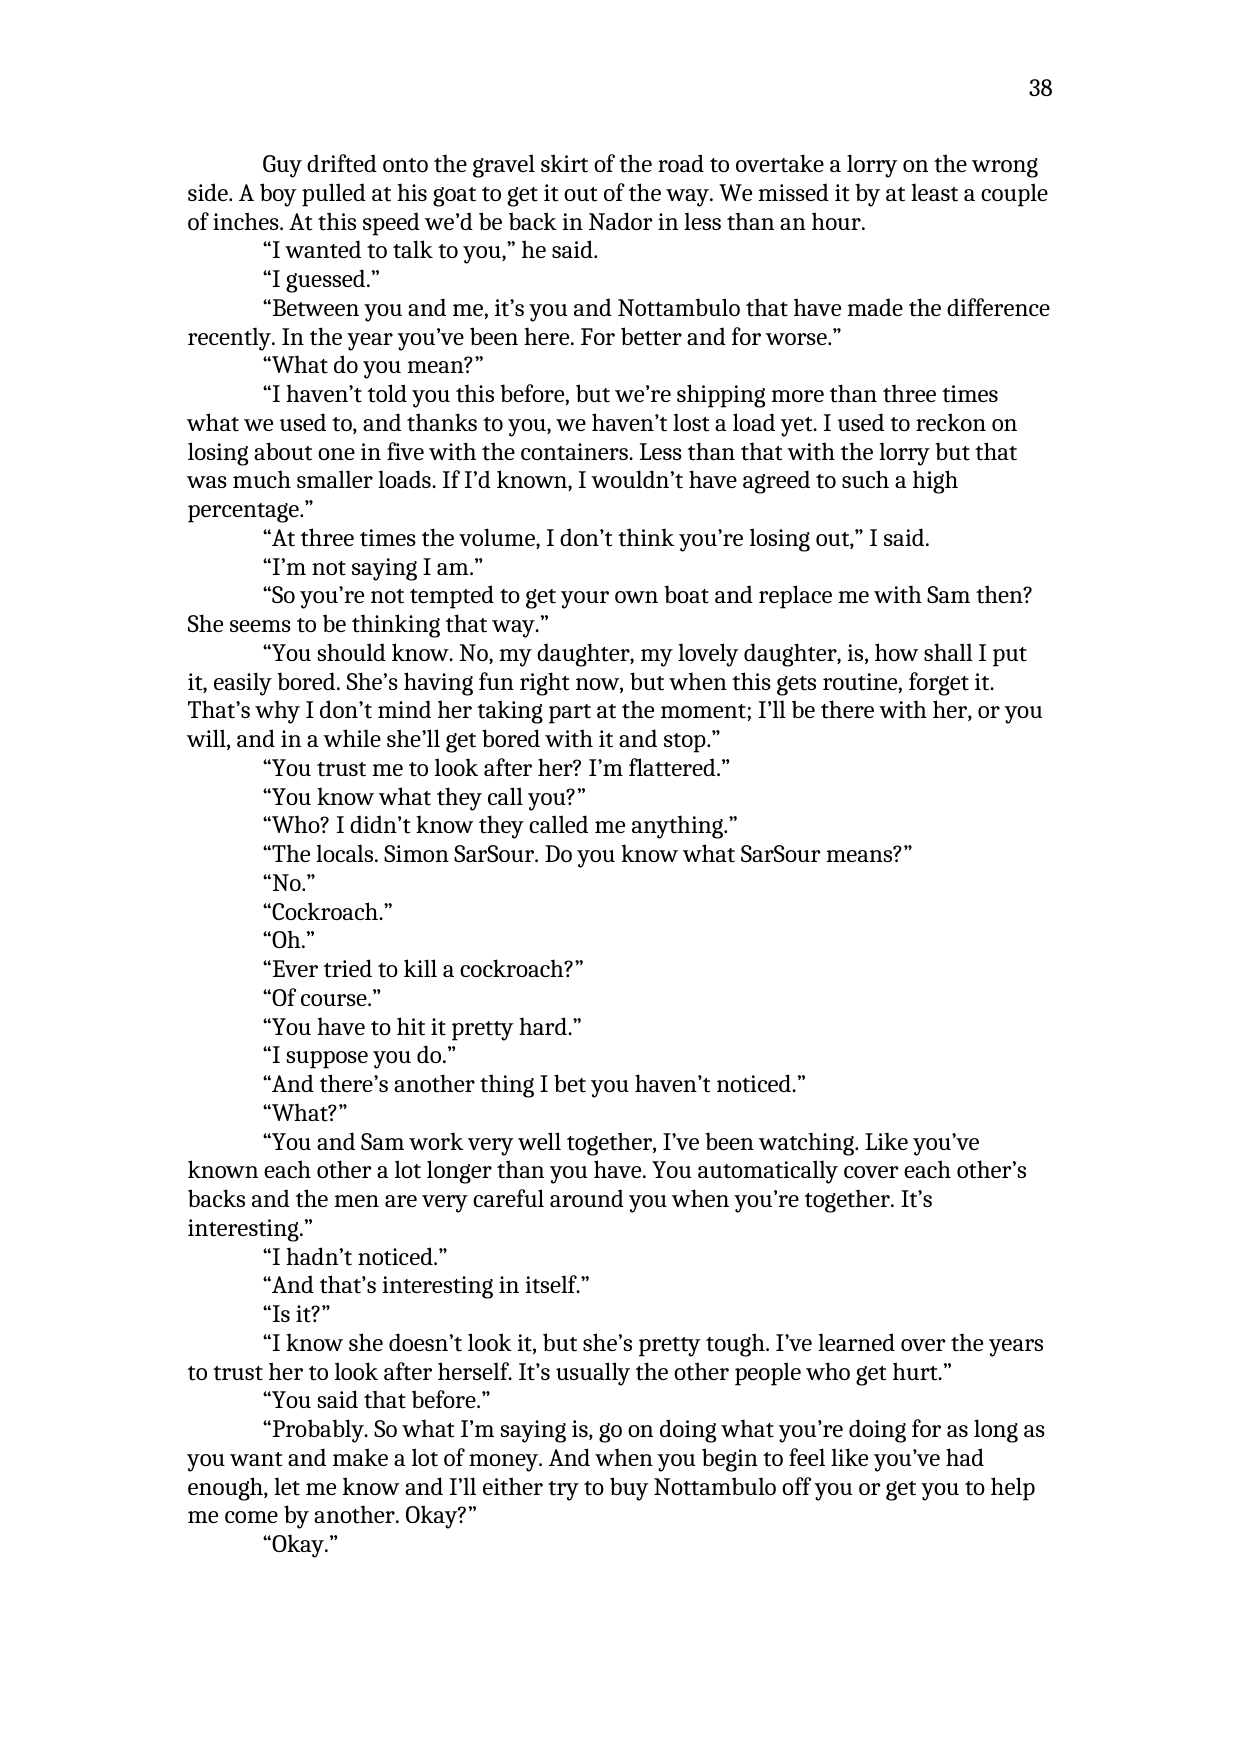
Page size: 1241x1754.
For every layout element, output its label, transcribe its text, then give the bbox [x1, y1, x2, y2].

text “You said that before.” [187, 1386, 1053, 1415]
text “What do you mean?” [187, 351, 1053, 380]
text “You and Sam work very well together, I’ve been watching. Like you’ve known each other a lot longer than you have. You automatically cover each other’s backs and the men are very careful around you when you’re together. It’s interesting.” [187, 1127, 1053, 1242]
text “Between you and me, it’s you and Nottambulo that have made the difference recently. In the year you’ve been here. For better and for worse.” [187, 294, 1053, 351]
text “What?” [187, 1099, 1053, 1127]
text “You have to hit it pretty hard.” [187, 1012, 1053, 1041]
text “Of course.” [187, 984, 1053, 1012]
text “Is it?” [187, 1300, 1053, 1329]
text “You know what they call you?” [187, 782, 1053, 811]
text “At three times the volume, I don’t think you’re losing out,” I said. [187, 524, 1053, 552]
text “I guessed.” [187, 265, 1053, 294]
text “I know she doesn’t look it, but she’s pretty tough. I’ve learned over the years to trust her to look after herself. It’s usually the other people who get hurt.” [187, 1329, 1053, 1386]
text “I hadn’t noticed.” [187, 1242, 1053, 1271]
text “Cockroach.” [187, 897, 1053, 926]
text “The locals. Simon SarSour. Do you know what SarSour means?” [187, 840, 1053, 869]
text “No.” [187, 869, 1053, 897]
text “I’m not saying I am.” [187, 552, 1053, 581]
text “You trust me to look after her? I’m flattered.” [187, 754, 1053, 782]
text “Ever tried to kill a cockroach?” [187, 955, 1053, 984]
text “You should know. No, my daughter, my lovely daughter, is, how shall I put it, easily bored. She’s having fun right now, but when this gets routine, forget it. That’s why I don’t mind her taking part at the moment; I’ll be there with her, or you will, and in a while she’ll get bored with it and stop.” [187, 639, 1053, 754]
text “Okay.” [187, 1530, 1053, 1559]
text “I suppose you do.” [187, 1041, 1053, 1070]
text “So you’re not tempted to get your own boat and replace me with Sam then? She seems to be thinking that way.” [187, 581, 1053, 639]
text “Probably. So what I’m saying is, go on doing what you’re doing for as long as you want and make a lot of money. And when you begin to feel like you’ve had enough, let me know and I’ll either try to buy Nottambulo off you or get you to help me come by another. Okay?” [187, 1415, 1053, 1530]
text “I wanted to talk to you,” he said. [187, 236, 1053, 265]
text “And there’s another thing I bet you haven’t noticed.” [187, 1070, 1053, 1099]
text “And that’s interesting in itself.” [187, 1271, 1053, 1300]
text “Who? I didn’t know they called me anything.” [187, 811, 1053, 840]
text Guy drifted onto the gravel skirt of the road to overtake a lorry on the wrong side. A boy pulled at his goat to get it out of the way. We missed it by at least a couple of inches. At this speed we’d be back in Nador in less than an hour. [187, 150, 1053, 236]
text “I haven’t told you this before, but we’re shipping more than three times what we used to, and thanks to you, we haven’t lost a load yet. I used to reckon on losing about one in five with the containers. Less than that with the lorry but that was much smaller loads. If I’d known, I wouldn’t have agreed to such a high percentage.” [187, 380, 1053, 524]
text “Oh.” [187, 926, 1053, 955]
